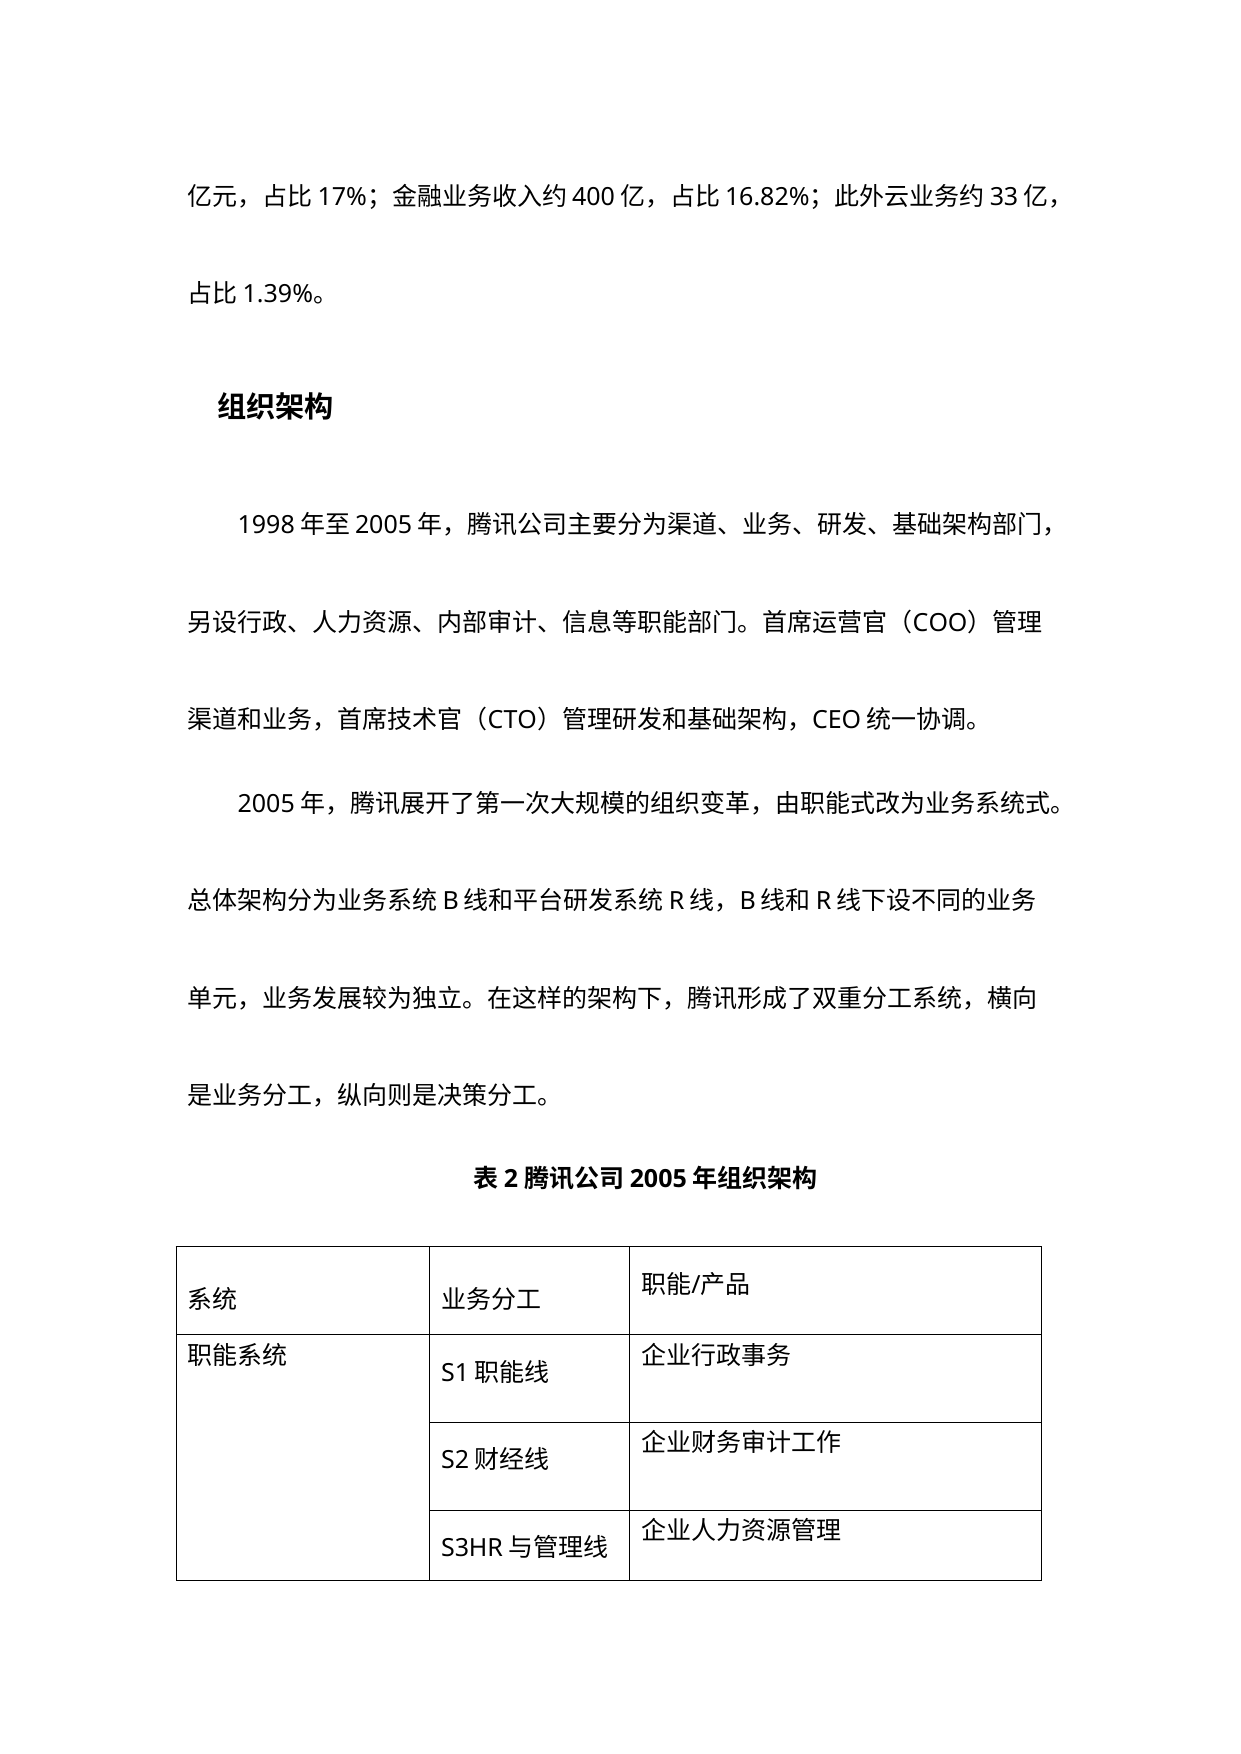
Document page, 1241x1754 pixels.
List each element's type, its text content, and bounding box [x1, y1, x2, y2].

table_cell 企业人力资源管理 [630, 1511, 1041, 1579]
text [187, 162, 1053, 324]
table_header 业务分工 [430, 1247, 629, 1334]
table_cell 企业财务审计工作 [630, 1423, 1041, 1510]
table_header 系统 [177, 1247, 429, 1334]
text 1998年至2005年，腾讯公司主要分为渠道、业务、研发、基础架构部门，另设行政、人力资源、内部审计、信息等职能部门。首席运营官（COO）管理渠道和业务，首席技术官（CTO）管理研发和基础架构，CEO统一协调。 [187, 491, 1053, 751]
table_header 职能/产品 [630, 1247, 1041, 1334]
table_cell S3HR与管理线 [430, 1511, 629, 1579]
text 表2 腾讯公司2005年组织架构 [187, 1144, 1053, 1209]
text 2005年，腾讯展开了第一次大规模的组织变革，由职能式改为业务系统式。总体架构分为业务系统B线和平台研发系统R线，B线和R线下设不同的业务单元，业务发展较为独立。在这样的架构下，腾讯形成了双重分工系统，横向是业务分工，纵向则是决策分工。 [187, 769, 1053, 1126]
table_cell 职能系统 [177, 1335, 429, 1579]
table_cell S1职能线 [430, 1335, 629, 1422]
table_cell S2财经线 [430, 1423, 629, 1510]
subtitle 组织架构 [187, 372, 1053, 437]
table_cell 企业行政事务 [630, 1335, 1041, 1422]
